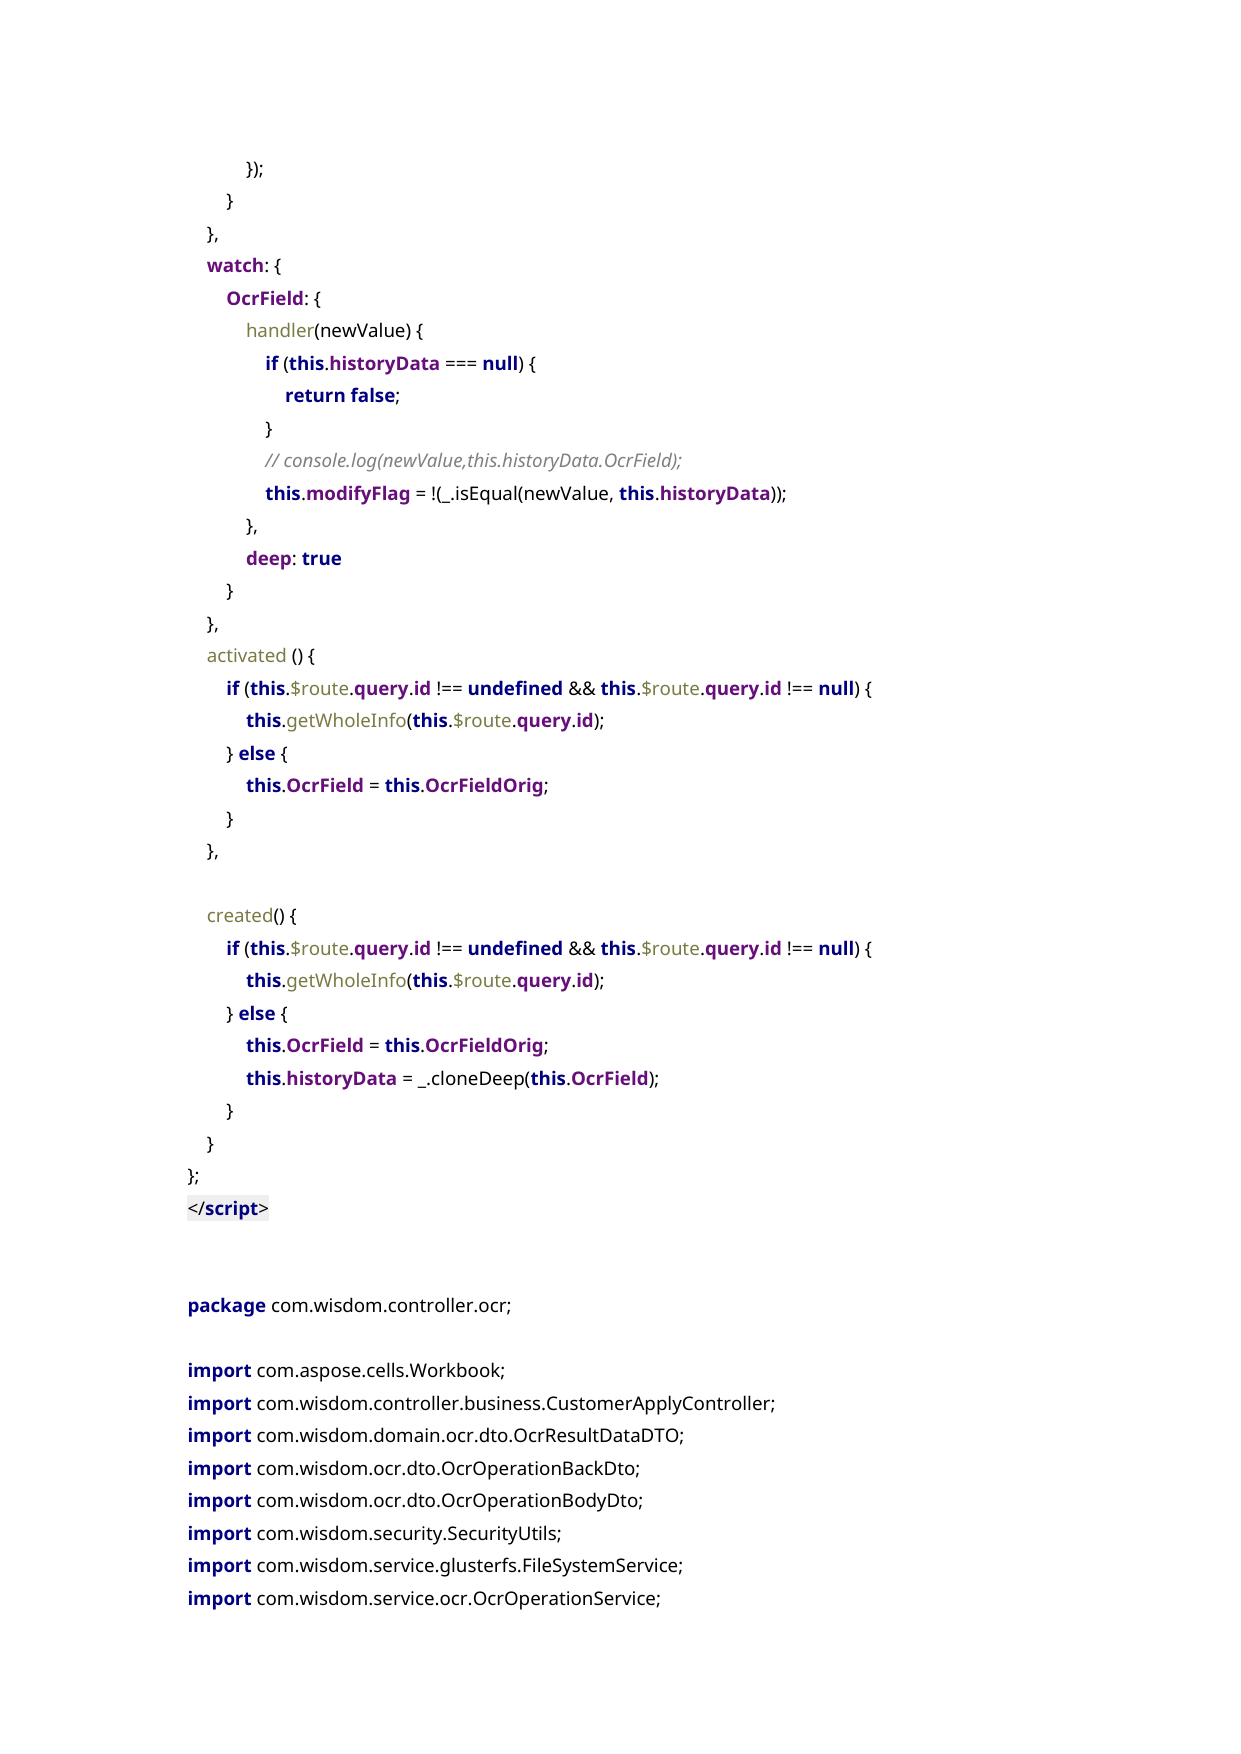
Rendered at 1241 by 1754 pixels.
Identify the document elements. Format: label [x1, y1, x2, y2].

text [187, 1289, 1053, 1614]
text [187, 152, 1053, 1224]
